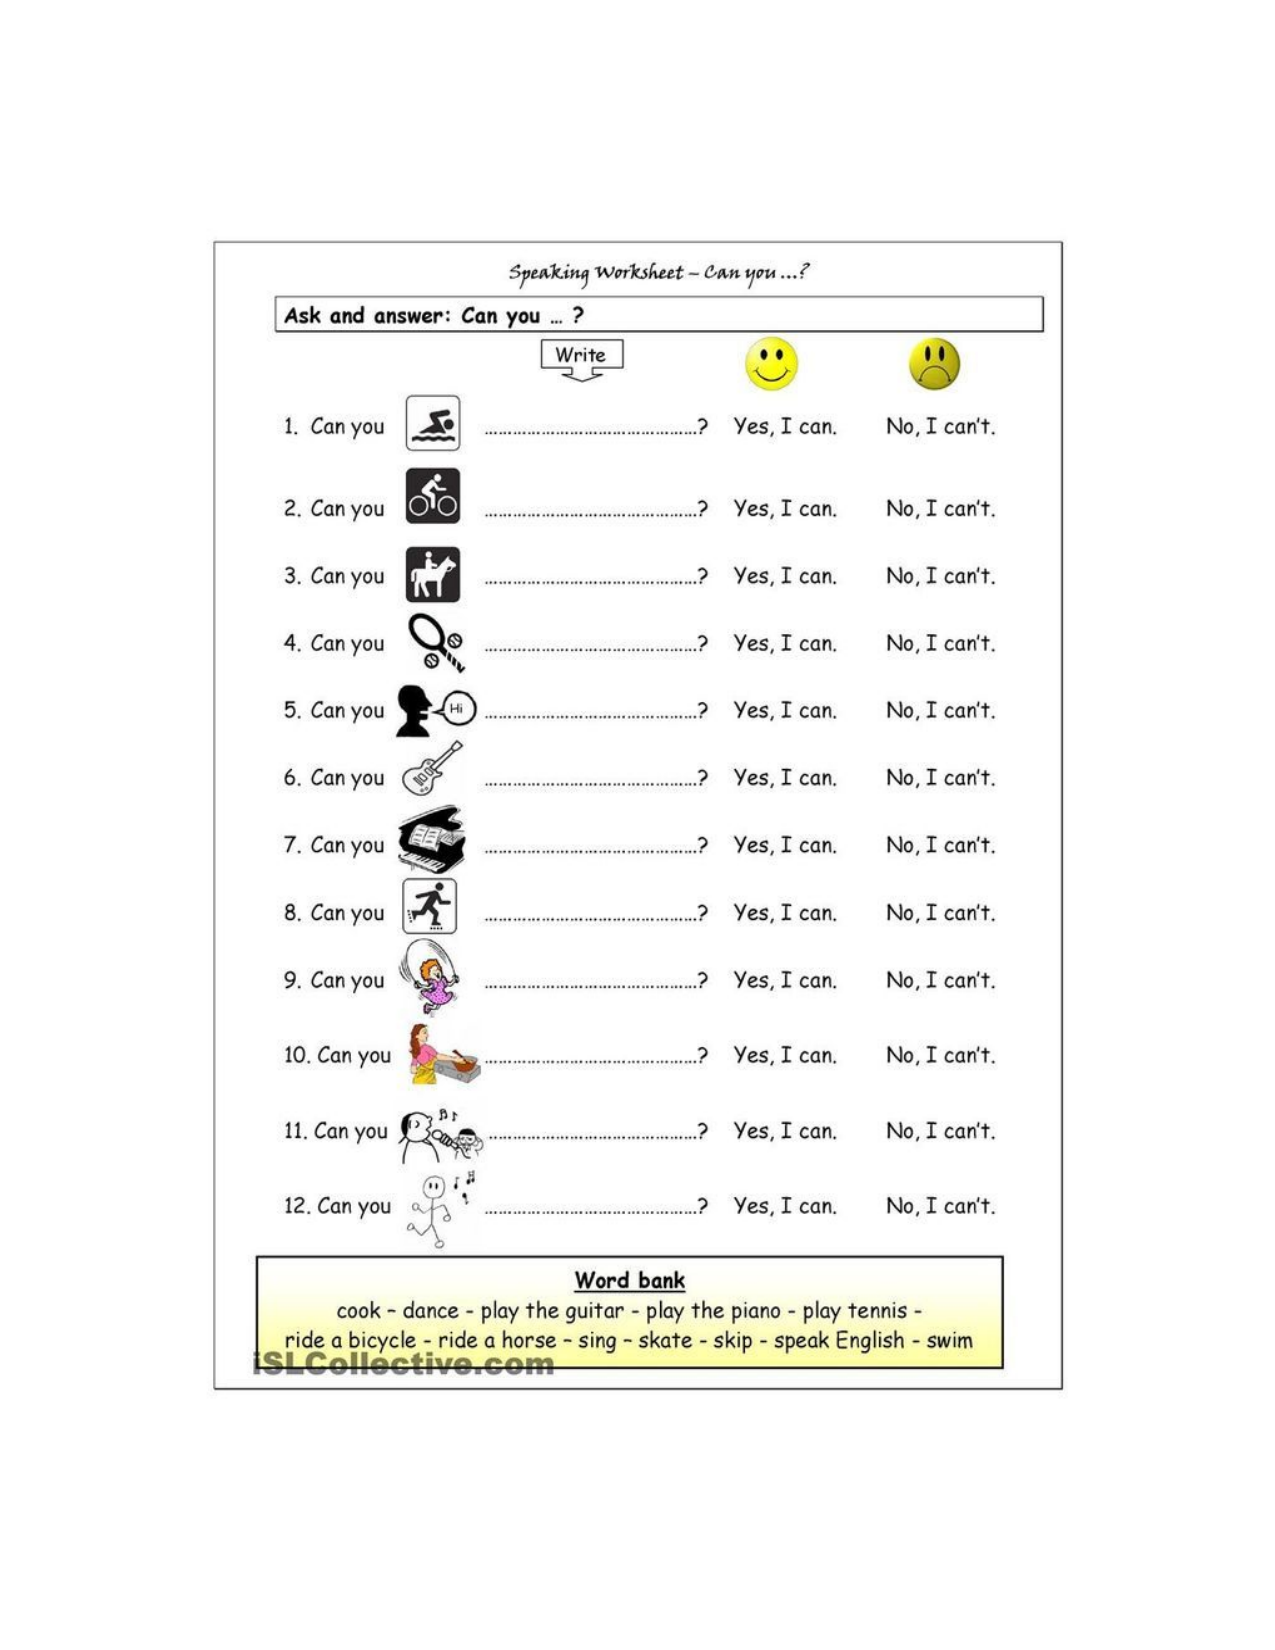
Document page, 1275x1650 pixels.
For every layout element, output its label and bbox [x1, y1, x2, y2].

picture [177, 147, 1098, 1482]
